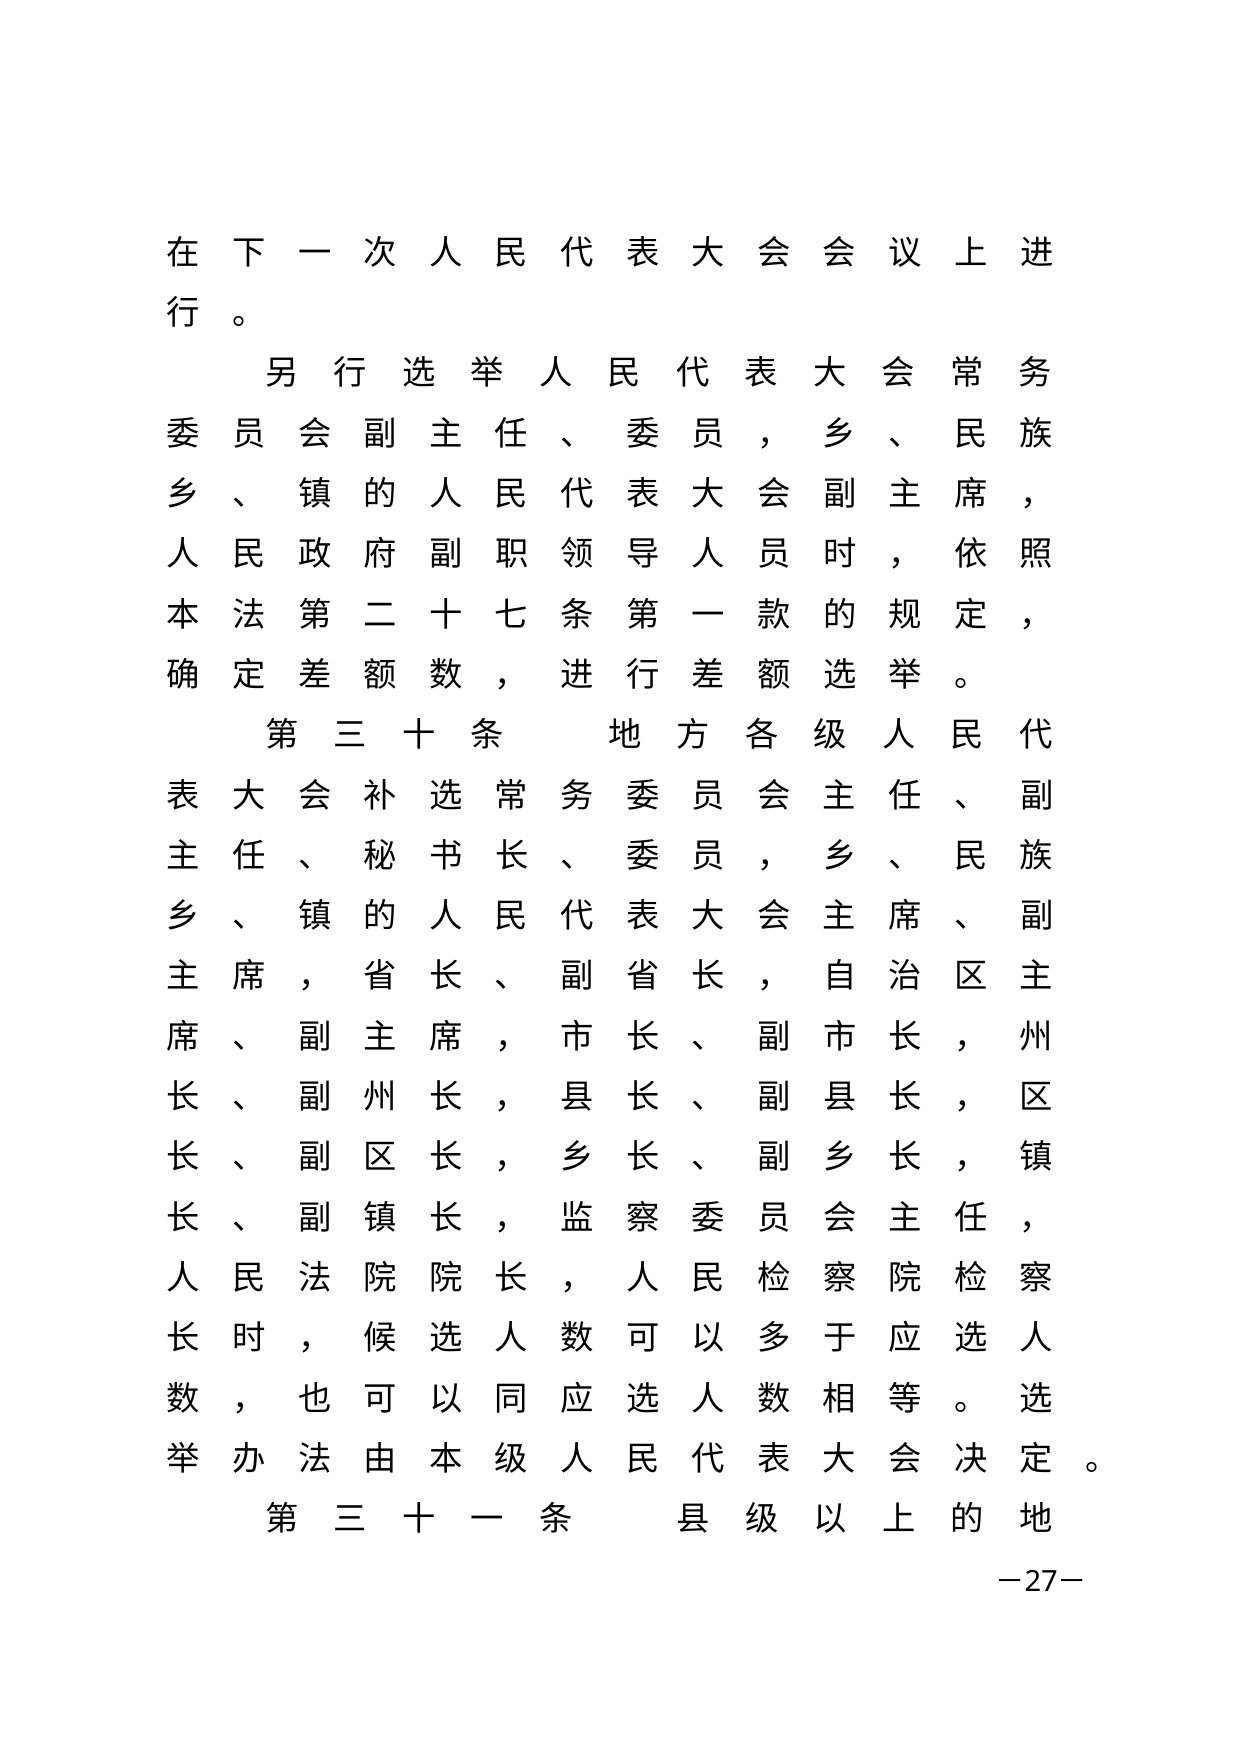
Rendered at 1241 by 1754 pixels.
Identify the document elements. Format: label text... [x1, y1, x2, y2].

text 另行选举人民代表大会常务委员会副主任、委员，乡、民族乡、镇的人民代表大会副主席，人民政府副职领导人员时，依照本法第二十七条第一款的规定，确定差额数，进行差额选举。 [167, 340, 1085, 702]
text 第三十一条 县级以上的地方各级人民代表大会举行会议的时候，主席团、常务委员会或者十分之一以上代表联名，可以提出对本级人民代表大会常务委员会组成人员、人民政府组成人员、监察委员会主任、人民法院院长、人民检察院检察长的罢免案，由主席团提请大会审议。 [167, 1486, 1085, 1546]
text 第三十条 地方各级人民代表大会补选常务委员会主任、副主任、秘书长、委员，乡、民族乡、镇的人民代表大会主席、副主席，省长、副省长，自治区主席、副主席，市长、副市长，州长、副州长，县长、副县长，区长、副区长，乡长、副乡长，镇长、副镇长，监察委员会主任，人民法院院长，人民检察院检察长时，候选人数可以多于应选人数，也可以同应选人数相等。选举办法由本级人民代表大会决定。 [167, 702, 1085, 1486]
text 获得过半数选票的当选人数少于应选名额时，不足的名额另行选举。另行选举时，可以根据在第一次投票时得票多少的顺序确定候选人，也可以依照本法规定的程序另行提名、确定候选人。经本级人民代表大会决定，不足的名额的另行选举可以在本次人民代表大会会议上进行，也可以在下一次人民代表大会会议上进行。 [167, 219, 1085, 340]
